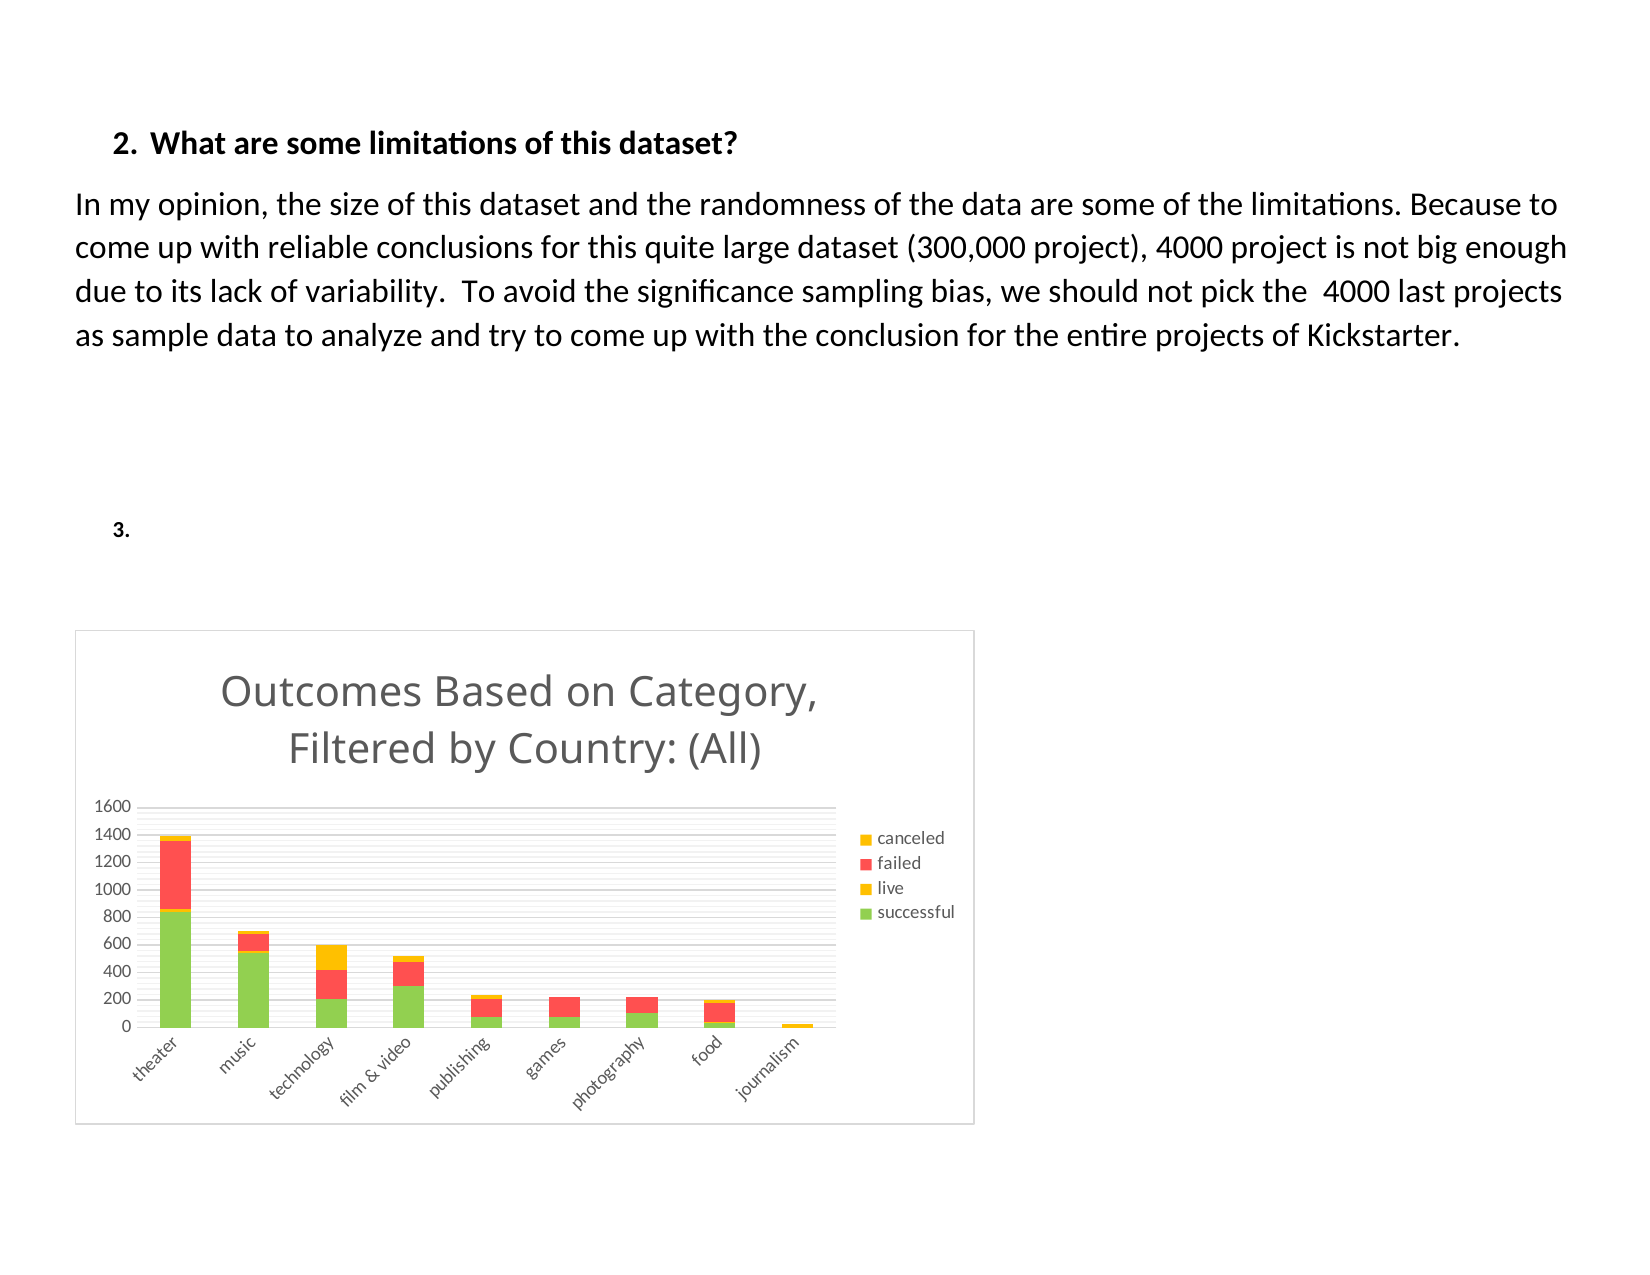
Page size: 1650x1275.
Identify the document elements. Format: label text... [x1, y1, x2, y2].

text In my opinion, the size of this dataset and the randomness of the data are some of the limitations. Because to come up with reliable conclusions for this quite large dataset (300,000 project), 4000 project is not big enough due to its lack of variability. To avoid the significance sampling bias, we should not pick the 4000 last projects as sample data to analyze and try to come up with the conclusion for the entire projects of Kickstarter. [75, 182, 1575, 355]
list What are some limitations of this dataset? [112, 122, 1575, 163]
list What are some other possible tables and/or graphs that we could create? [112, 516, 1575, 544]
